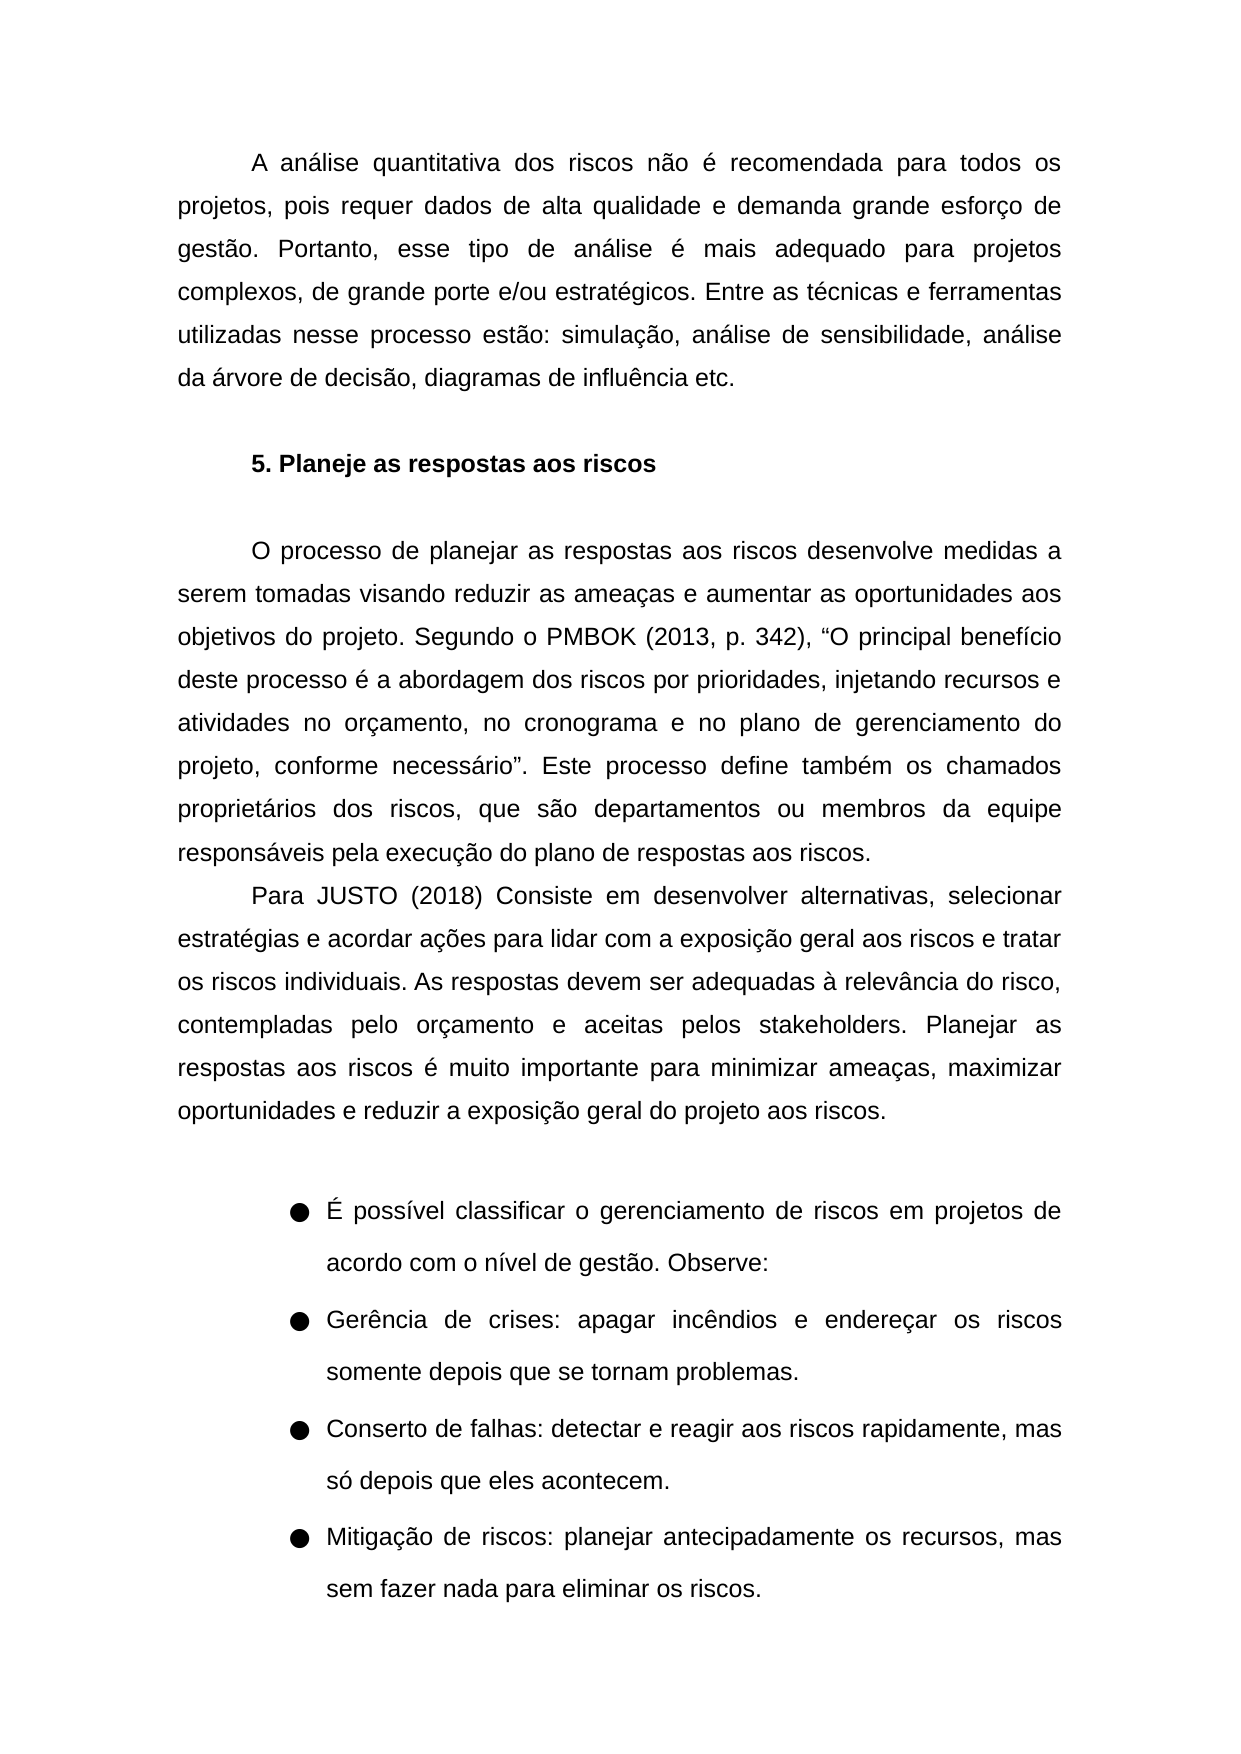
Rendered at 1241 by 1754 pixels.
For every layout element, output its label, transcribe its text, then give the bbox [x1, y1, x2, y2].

text Consiste em desenvolver alternativas, selecionar estratégias e acordar ações para lidar com a exposição geral aos riscos e tratar os riscos individuais. As respostas devem ser adequadas à relevância do risco, contempladas pelo orçamento e aceitas pelos stakeholders. Planejar as respostas aos riscos é muito importante para minimizar ameaças, maximizar oportunidades e reduzir a exposição geral do projeto aos riscos. [177, 881, 1063, 1125]
list É possível classificar o gerenciamento de riscos em projetos de acordo com o nível de gestão. Observe: [288, 1183, 1063, 1277]
list Mitigação de riscos: planejar antecipadamente os recursos, mas sem fazer nada para eliminar os riscos. [288, 1509, 1063, 1603]
list Gerência de crises: apagar incêndios e endereçar os riscos somente depois que se tornam problemas. [288, 1291, 1063, 1386]
text 5. Planeje as respostas aos riscos [177, 449, 1063, 478]
list Conserto de falhas: detectar e reagir aos riscos rapidamente, mas só depois que eles acontecem. [288, 1400, 1063, 1494]
text A análise quantitativa dos riscos não é recomendada para todos os projetos, pois requer dados de alta qualidade e demanda grande esforço de gestão. Portanto, esse tipo de análise é mais adequado para projetos complexos, de grande porte e/ou estratégicos. Entre as técnicas e ferramentas utilizadas nesse processo estão: simulação, análise de sensibilidade, análise da árvore de decisão, diagramas de influência etc. [177, 148, 1063, 392]
